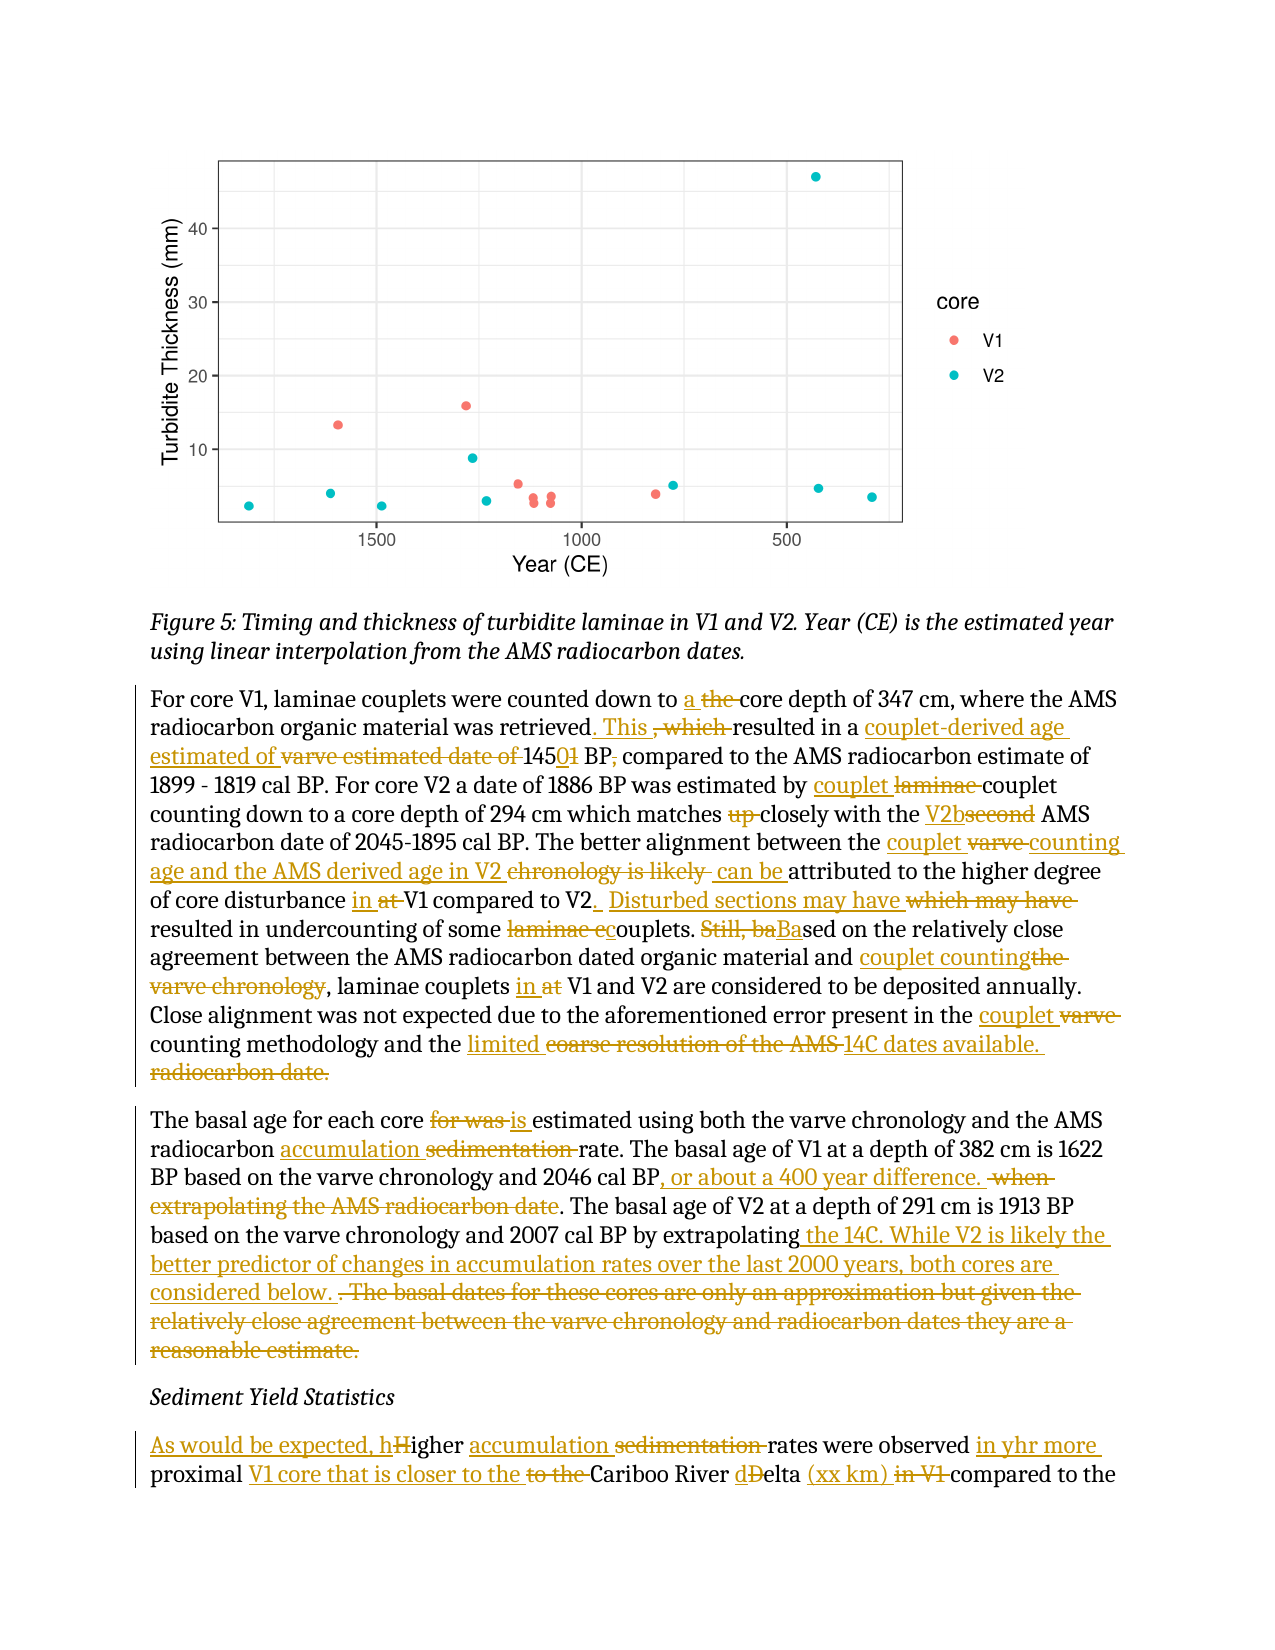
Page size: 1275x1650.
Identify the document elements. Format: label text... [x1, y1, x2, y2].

text For core V1, laminae couplets were counted down to core depth of 347 cm, where the AMS radiocarbon organic material was retrievedresulted in a 145 BP compared to the AMS radiocarbon estimate of 1899 - 1819 cal BP. For core V2 a date of 1886 BP was estimated by couplet counting down to a core depth of 294 cm which matches closely with the AMS radiocarbon date of 2045-1895 cal BP. The better alignment between the attributed to the higher degree of core disturbance V1 compared to V2 resulted in undercounting of some ouplets. sed on the relatively close agreement between the AMS radiocarbon dated organic material and , laminae couplets V1 and V2 are considered to be deposited annually. Close alignment was not expected due to the aforementioned error present in the counting methodology and the [150, 684, 1125, 1087]
text Figure 5: Timing and thickness of turbidite laminae in V1 and V2. Year (CE) is the estimated year using linear interpolation from the AMS radiocarbon dates. [150, 608, 1125, 666]
picture [150, 150, 1025, 588]
text The basal age for each core estimated using both the varve chronology and the AMS radiocarbon rate. The basal age of V1 at a depth of 382 cm is 1622 BP based on the varve chronology and 2046 cal BP. The basal age of V2 at a depth of 291 cm is 1913 BP based on the varve chronology and 2007 cal BP by extrapolating [150, 1106, 1125, 1364]
text Sediment Yield Statistics [150, 1383, 1125, 1412]
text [150, 1431, 1125, 1488]
